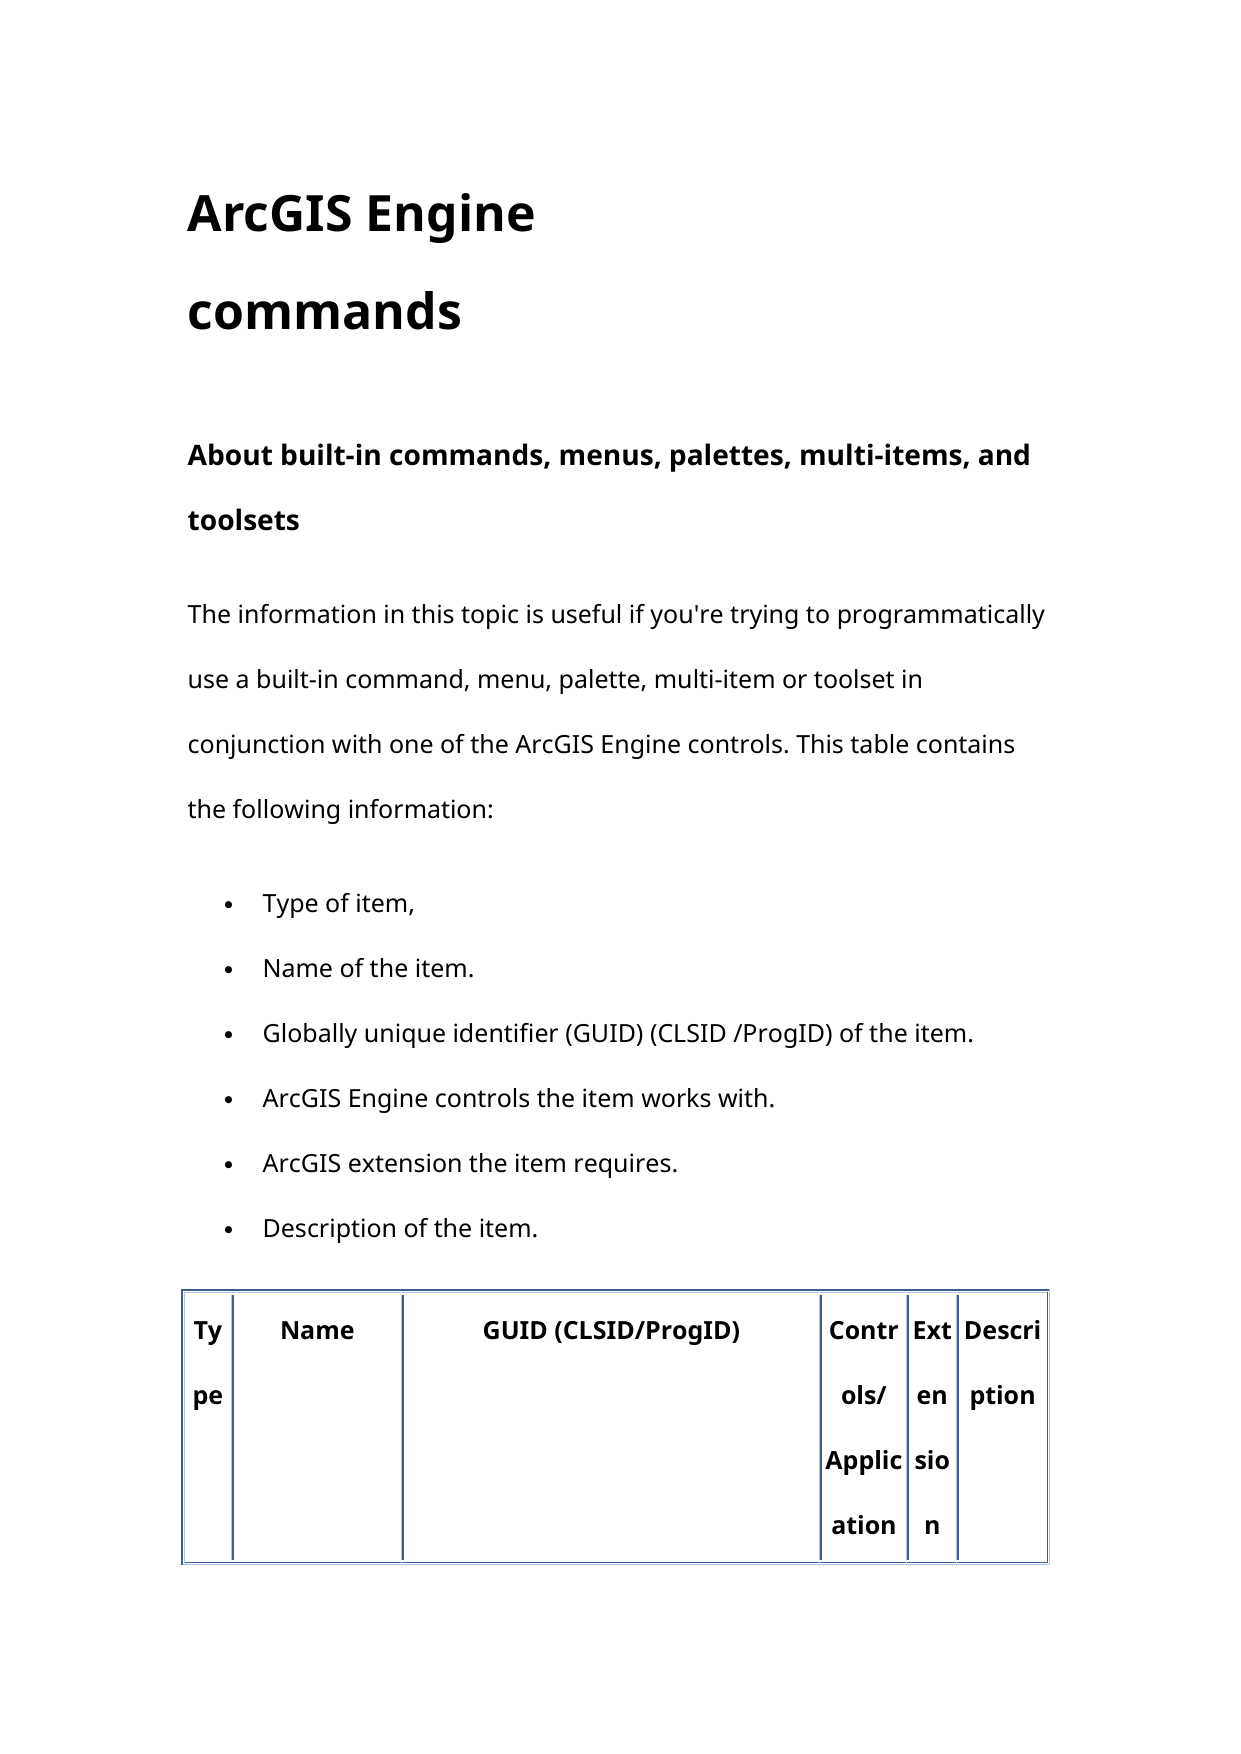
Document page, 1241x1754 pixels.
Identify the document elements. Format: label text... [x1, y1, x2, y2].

table_header Type [185, 1293, 232, 1562]
list Type of item, [225, 870, 1053, 935]
list Globally unique identifier (GUID) (CLSID /ProgID) of the item. [225, 1000, 1053, 1065]
list ArcGIS Engine controls the item works with. [225, 1065, 1053, 1130]
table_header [820, 1291, 907, 1562]
list Description of the item. [225, 1195, 1053, 1260]
text About built-in commands, menus, palettes, multi-items, and toolsets [187, 422, 1053, 552]
table_header Name [232, 1291, 402, 1562]
list Name of the item. [225, 935, 1053, 1000]
list ArcGIS extension the item requires. [225, 1130, 1053, 1195]
table_header Extension [907, 1291, 957, 1562]
table_header GUID (CLSID/ProgID) [402, 1291, 820, 1562]
table_header Description [957, 1293, 1047, 1562]
table_header ArcGIS Engine commands [186, 162, 750, 360]
text The information in this topic is useful if you're trying to programmatically use a built-in command, menu, palette, multi-item or toolset in conjunction with one of the ArcGIS Engine controls. This table contains the following information: [187, 581, 1053, 841]
